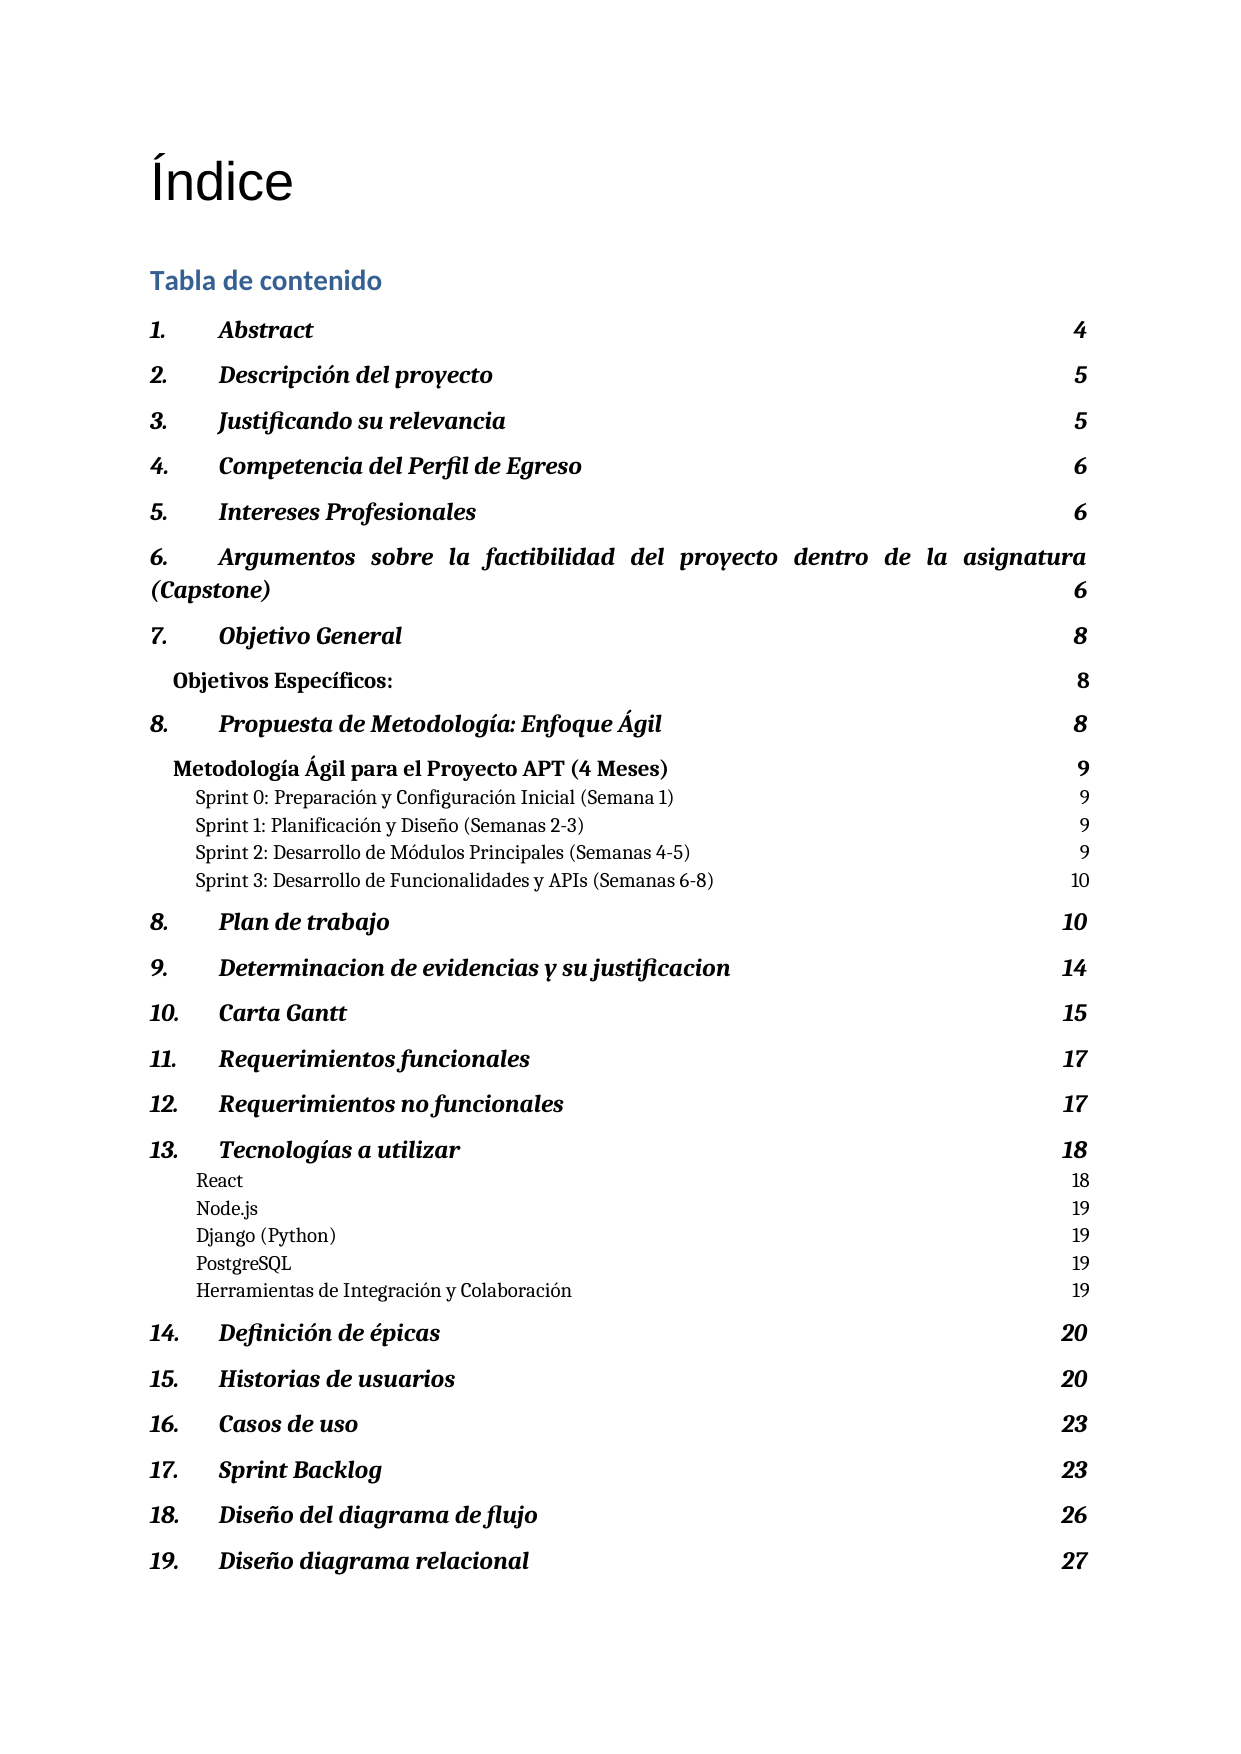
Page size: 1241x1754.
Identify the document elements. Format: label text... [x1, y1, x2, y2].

text Tabla de contenido [150, 262, 1090, 298]
text Índice [150, 150, 1090, 212]
